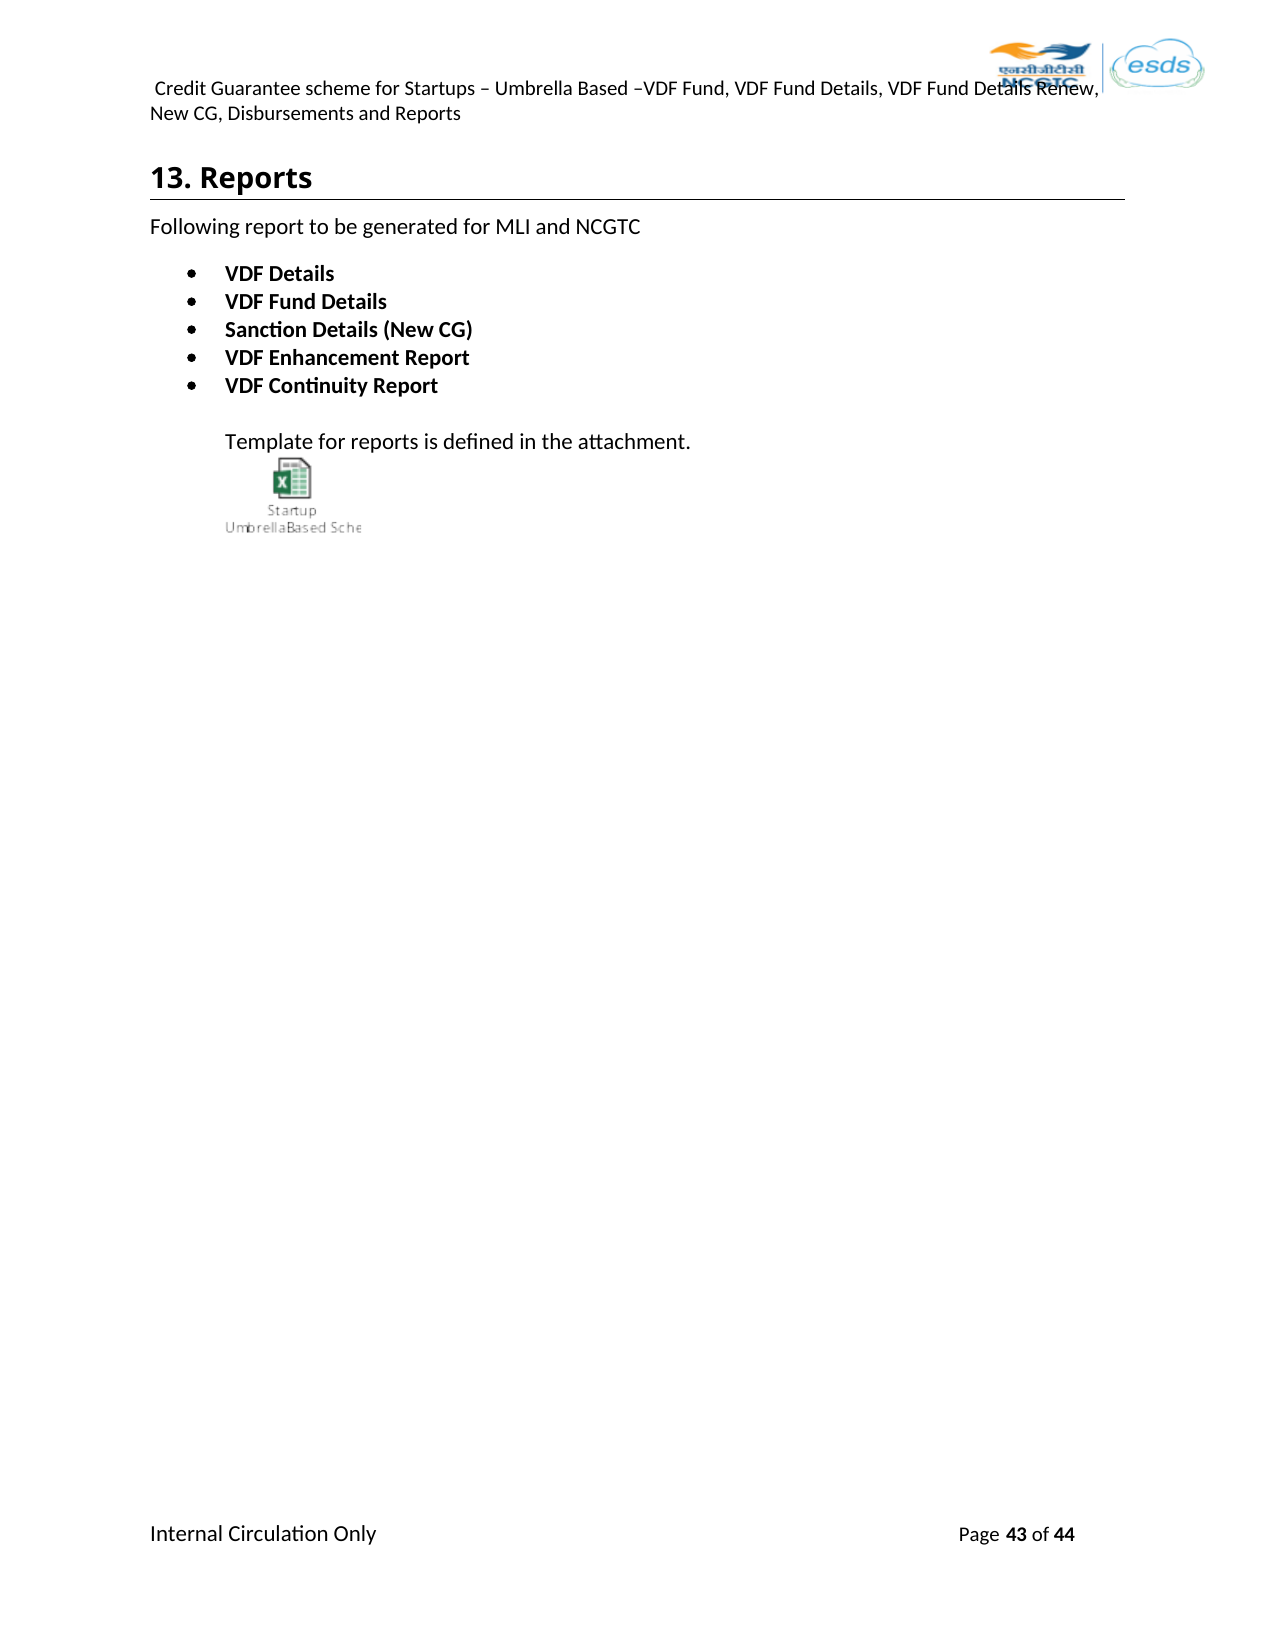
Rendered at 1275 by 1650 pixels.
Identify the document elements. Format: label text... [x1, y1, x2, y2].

list VDF Enhancement Report [187, 343, 1125, 371]
list Template for reports is defined in the attachment. [225, 427, 1125, 456]
picture [983, 29, 1213, 103]
text Following report to be generated for MLI and NCGTC [150, 212, 1125, 241]
list VDF Fund Details [187, 287, 1125, 315]
subtitle 13. Reports [150, 157, 1125, 199]
list VDF Continuity Report [187, 371, 1125, 399]
list VDF Details [187, 259, 1125, 287]
list Sanction Details (New CG) [187, 315, 1125, 343]
